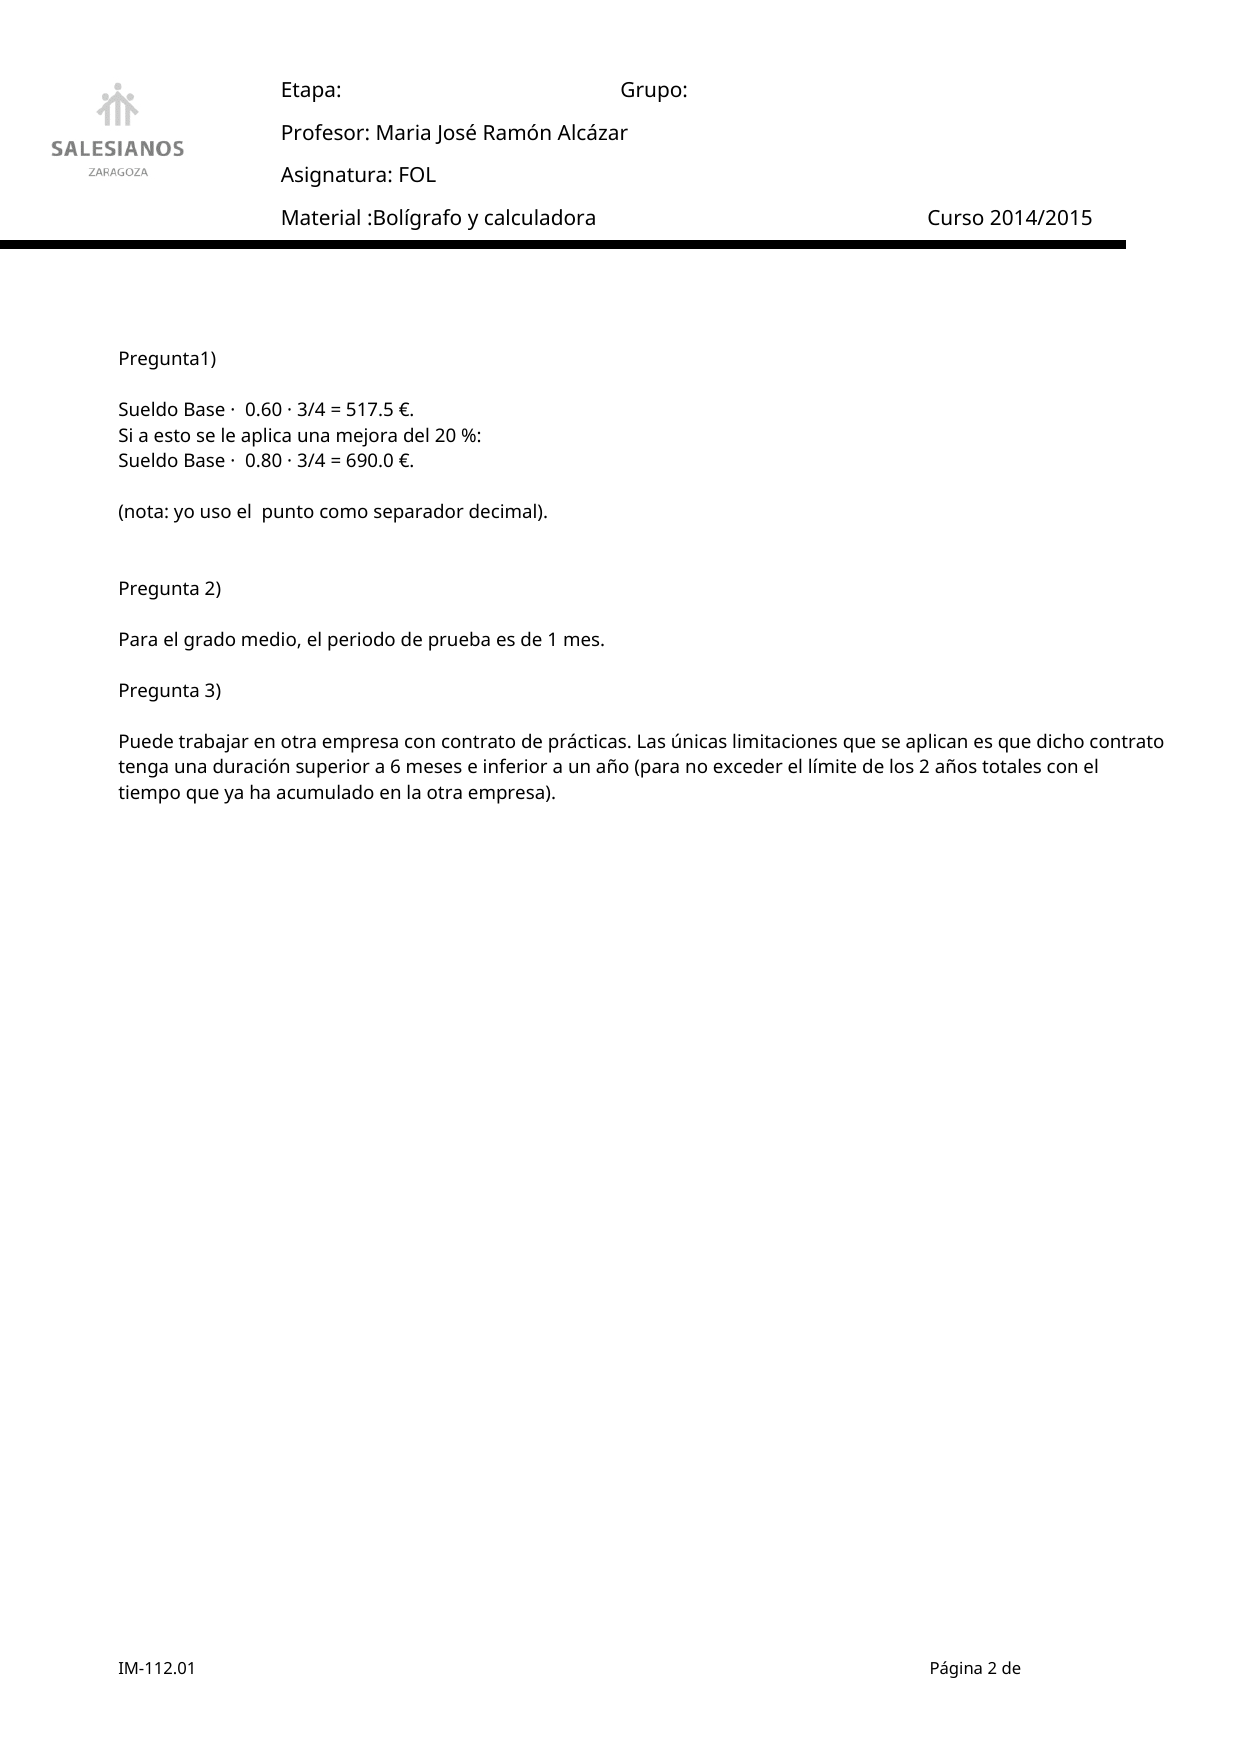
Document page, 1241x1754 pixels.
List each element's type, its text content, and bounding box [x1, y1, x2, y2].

text Sueldo Base · 0.60 · 3/4 = 517.5 €. [118, 396, 1166, 422]
text (nota: yo uso el punto como separador decimal). [118, 498, 1166, 524]
text Pregunta1) [118, 345, 1166, 371]
text Pregunta 2) [118, 575, 1166, 601]
text Para el grado medio, el periodo de prueba es de 1 mes. [118, 626, 1166, 652]
text Sueldo Base · 0.80 · 3/4 = 690.0 €. [118, 447, 1166, 473]
text Puede trabajar en otra empresa con contrato de prácticas. Las únicas limitaciones que se aplican es que dicho contrato tenga una duración superior a 6 meses e inferior a un año (para no exceder el límite de los 2 años totales con el tiempo que ya ha acumulado en la otra empresa). [118, 728, 1166, 805]
picture [43, 76, 194, 188]
text Si a esto se le aplica una mejora del 20 %: [118, 422, 1166, 447]
text Pregunta 3) [118, 677, 1166, 703]
